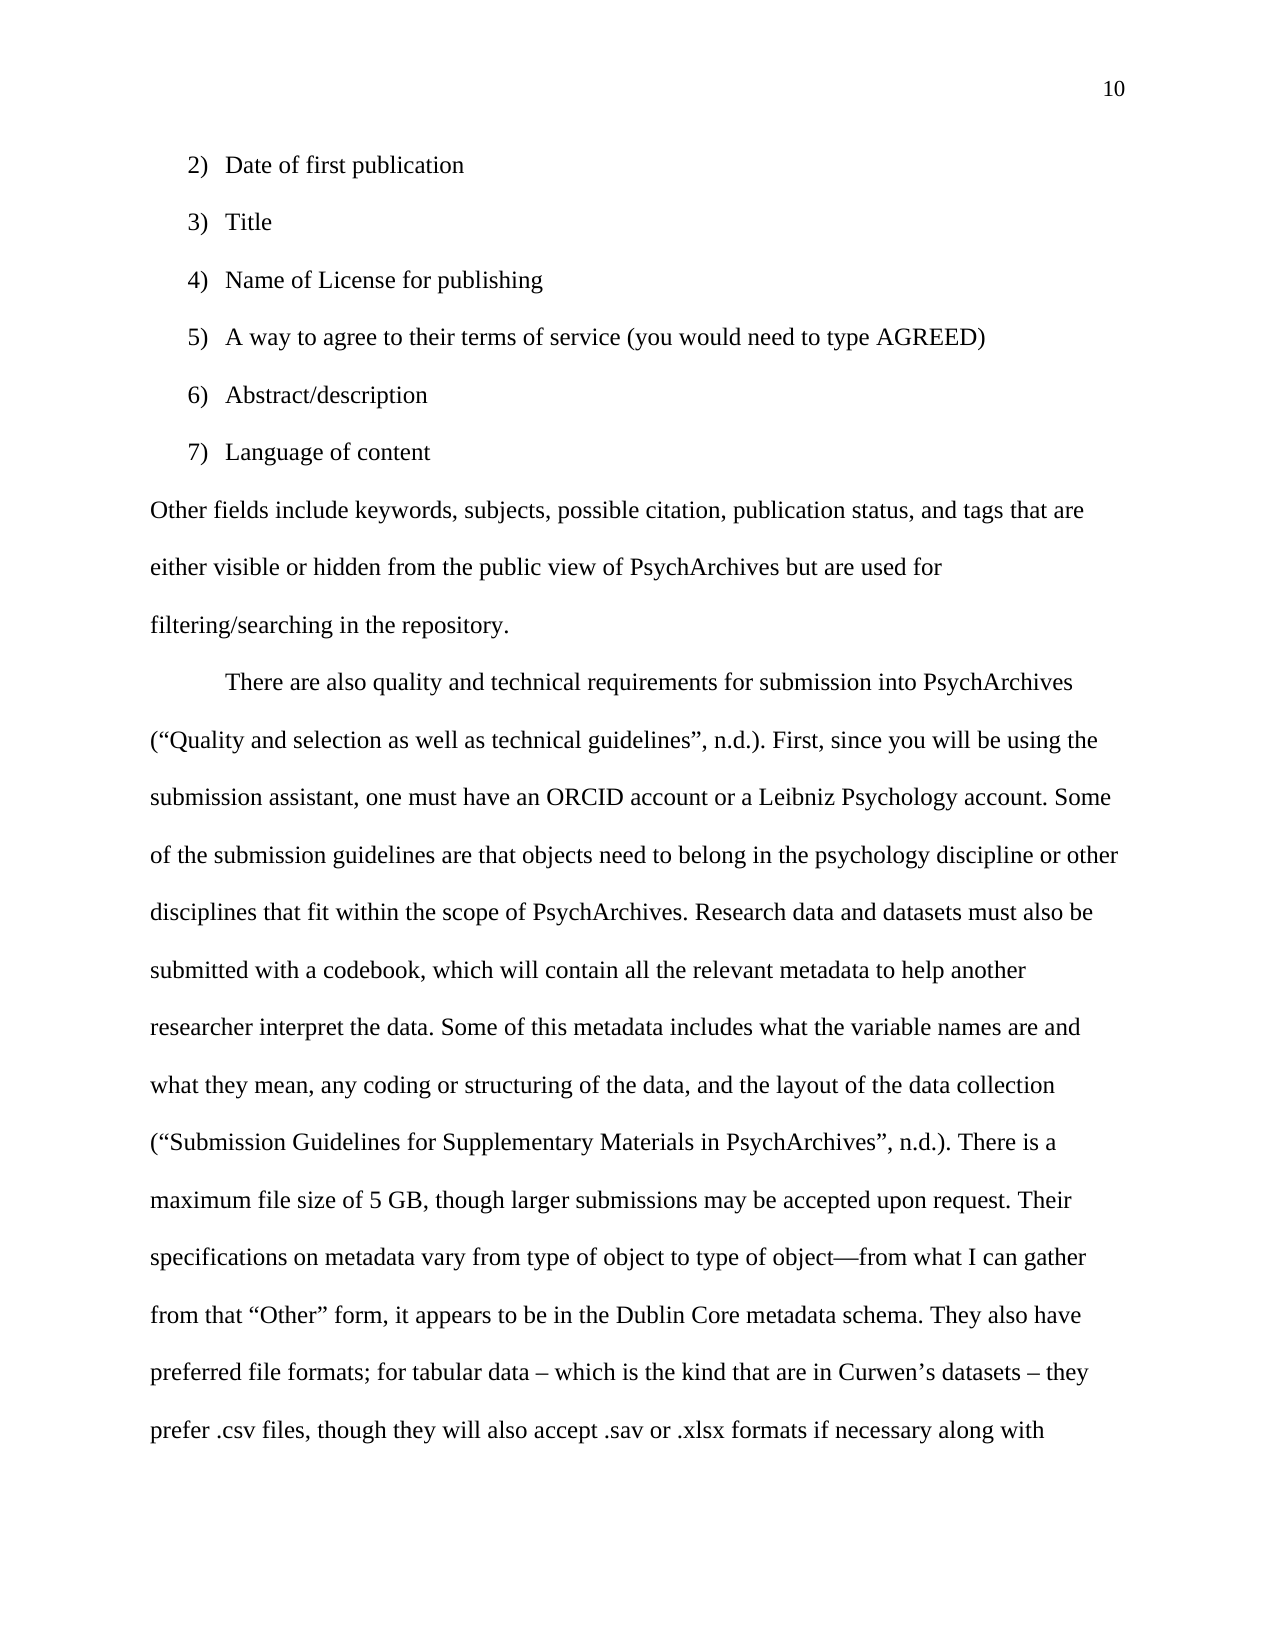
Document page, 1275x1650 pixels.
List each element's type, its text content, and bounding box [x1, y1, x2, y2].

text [150, 667, 1125, 1444]
list A way to agree to their terms of service (you would need to type AGREED) [187, 322, 1125, 351]
list Name of License for publishing [187, 265, 1125, 294]
list Date of first publication [187, 150, 1125, 179]
list Language of content [187, 437, 1125, 466]
list Abstract/description [187, 380, 1125, 409]
list Title [187, 207, 1125, 236]
text Other fields include keywords, subjects, possible citation, publication status, and tags that are either visible or hidden from the public view of PsychArchives but are used for filtering/searching in the repository. [150, 495, 1125, 639]
